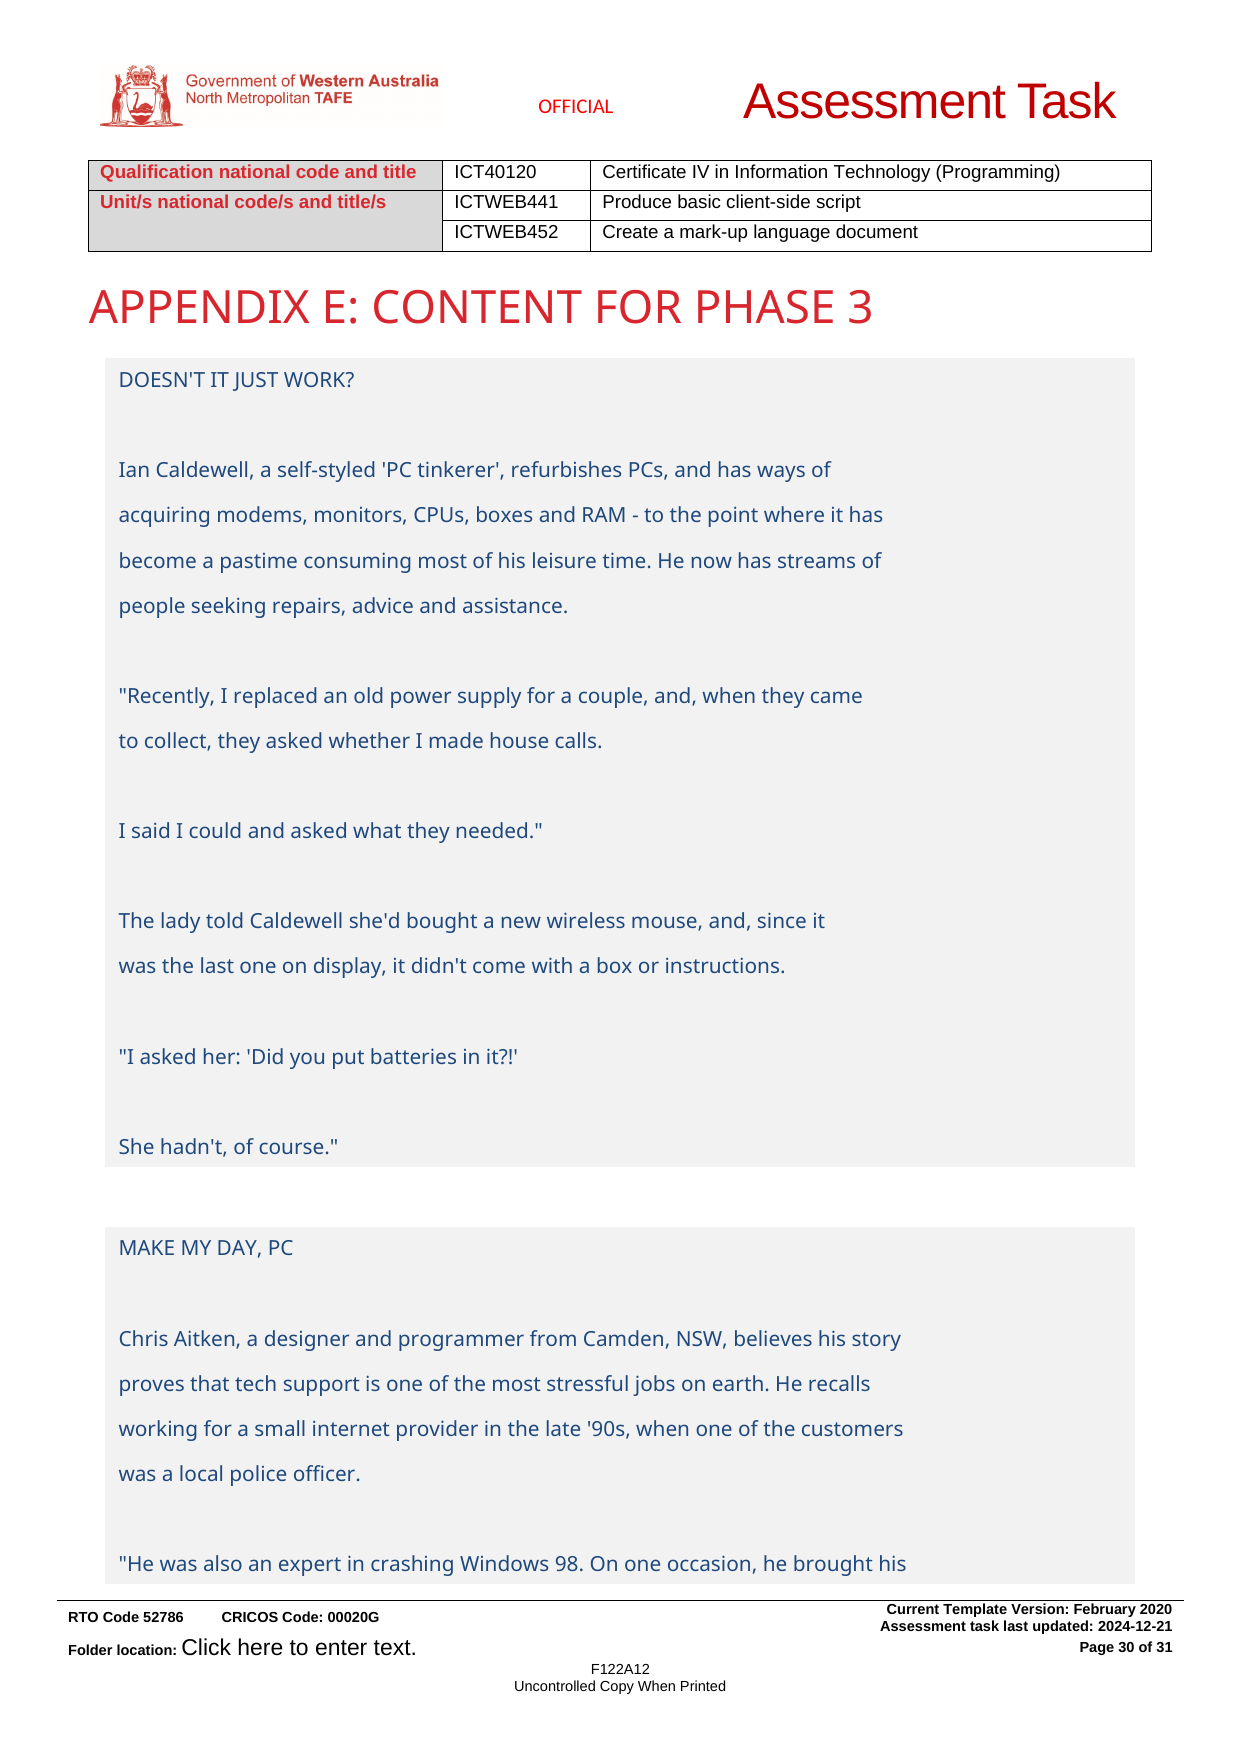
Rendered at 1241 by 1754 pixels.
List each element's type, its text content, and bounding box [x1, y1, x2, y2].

text become a pastime consuming most of his leisure time. He now has streams of [110, 539, 1130, 574]
text "Recently, I replaced an old power supply for a couple, and, when they came [110, 674, 1130, 709]
text MAKE MY DAY, PC [110, 1231, 1130, 1262]
text The lady told Caldewell she'd bought a new wireless mouse, and, since it [110, 900, 1130, 935]
text I said I could and asked what they needed." [110, 809, 1130, 845]
text Chris Aitken, a designer and programmer from Camden, NSW, believes his story [110, 1317, 1130, 1352]
text to collect, they asked whether I made house calls. [110, 719, 1130, 754]
text "He was also an expert in crashing Windows 98. On one occasion, he brought his [110, 1542, 1130, 1580]
text acquiring modems, monitors, CPUs, boxes and RAM - to the point where it has [110, 494, 1130, 529]
text proves that tech support is one of the most stressful jobs on earth. He recalls [110, 1362, 1130, 1397]
text She hadn't, of course." [110, 1125, 1130, 1163]
text working for a small internet provider in the late '90s, when one of the customers [110, 1407, 1130, 1442]
picture [100, 65, 443, 127]
text people seeking repairs, advice and assistance. [110, 584, 1130, 619]
text DOESN'T IT JUST WORK? [110, 363, 1130, 394]
text was the last one on display, it didn't come with a box or instructions. [110, 945, 1130, 980]
text was a local police officer. [110, 1452, 1130, 1487]
text "I asked her: 'Did you put batteries in it?!' [110, 1035, 1130, 1070]
subtitle Appendix E: Content for Phase 3 [89, 274, 1152, 337]
text Ian Caldewell, a self-styled 'PC tinkerer', refurbishes PCs, and has ways of [110, 449, 1130, 484]
